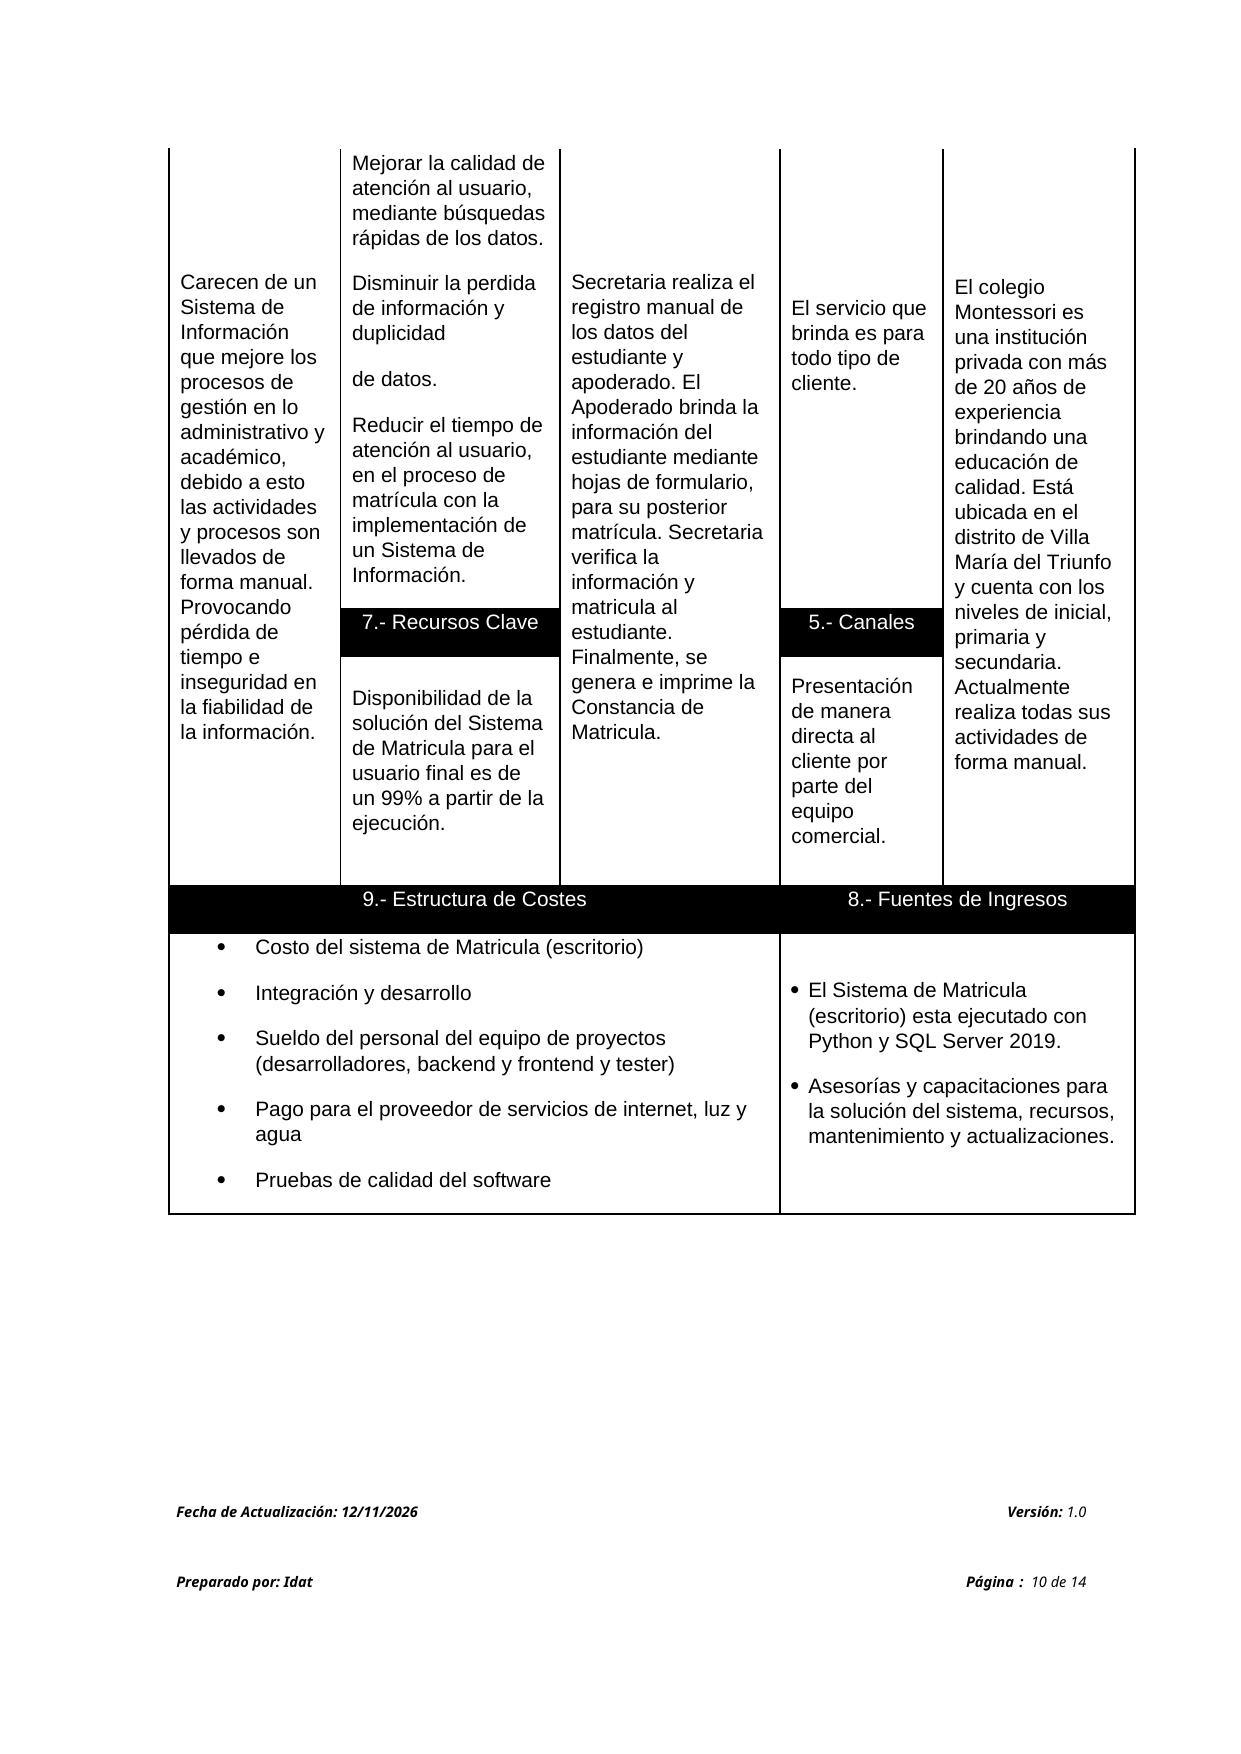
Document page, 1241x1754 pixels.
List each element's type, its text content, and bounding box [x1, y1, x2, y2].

table_cell 7.- Recursos Clave [341, 609, 559, 655]
table_cell Secretaria realiza el registro manual de los datos del estudiante y apoderado. El Apoderado brinda la información del estudiante mediante hojas de formulario, para su posterior matrícula. Secretaria verifica la información y matricula al estudiante. Finalmente, se genera e imprime la Constancia de Matricula. [561, 149, 779, 885]
table_cell Mejorar la calidad de atención al usuario, mediante búsquedas rápidas de los datos. Disminuir la perdida de información y duplicidad de datos. Reducir el tiempo de atención al usuario, en el proceso de matrícula con la implementación de un Sistema de Información. [341, 149, 559, 608]
table_cell Costo del sistema de Matricula (escritorio) Integración y desarrollo Sueldo del personal del equipo de proyectos (desarrolladores, backend y frontend y tester) Pago para el proveedor de servicios de internet, luz y agua Pruebas de calidad del software [170, 934, 779, 1213]
table_cell Disponibilidad de la solución del Sistema de Matricula para el usuario final es de un 99% a partir de la ejecución. [341, 657, 559, 885]
table_cell El Sistema de Matricula (escritorio) esta ejecutado con Python y SQL Server 2019. Asesorías y capacitaciones para la solución del sistema, recursos, mantenimiento y actualizaciones. [781, 934, 1134, 1213]
table_cell Presentación de manera directa al cliente por parte del equipo comercial. [781, 657, 942, 885]
table_cell 5.- Canales [781, 609, 942, 655]
table_cell 8.- Fuentes de Ingresos [781, 886, 1134, 932]
table_cell Carecen de un Sistema de Información que mejore los procesos de gestión en lo administrativo y académico, debido a esto las actividades y procesos son llevados de forma manual. Provocando pérdida de tiempo e inseguridad en la fiabilidad de la información. [170, 149, 340, 885]
table_cell El servicio que brinda es para todo tipo de cliente. [781, 149, 942, 608]
table_cell 9.- Estructura de Costes [170, 886, 779, 932]
table_cell El colegio Montessori es una institución privada con más de 20 años de experiencia brindando una educación de calidad. Está ubicada en el distrito de Villa María del Triunfo y cuenta con los niveles de inicial, primaria y secundaria. Actualmente realiza todas sus actividades de forma manual. [944, 149, 1134, 885]
